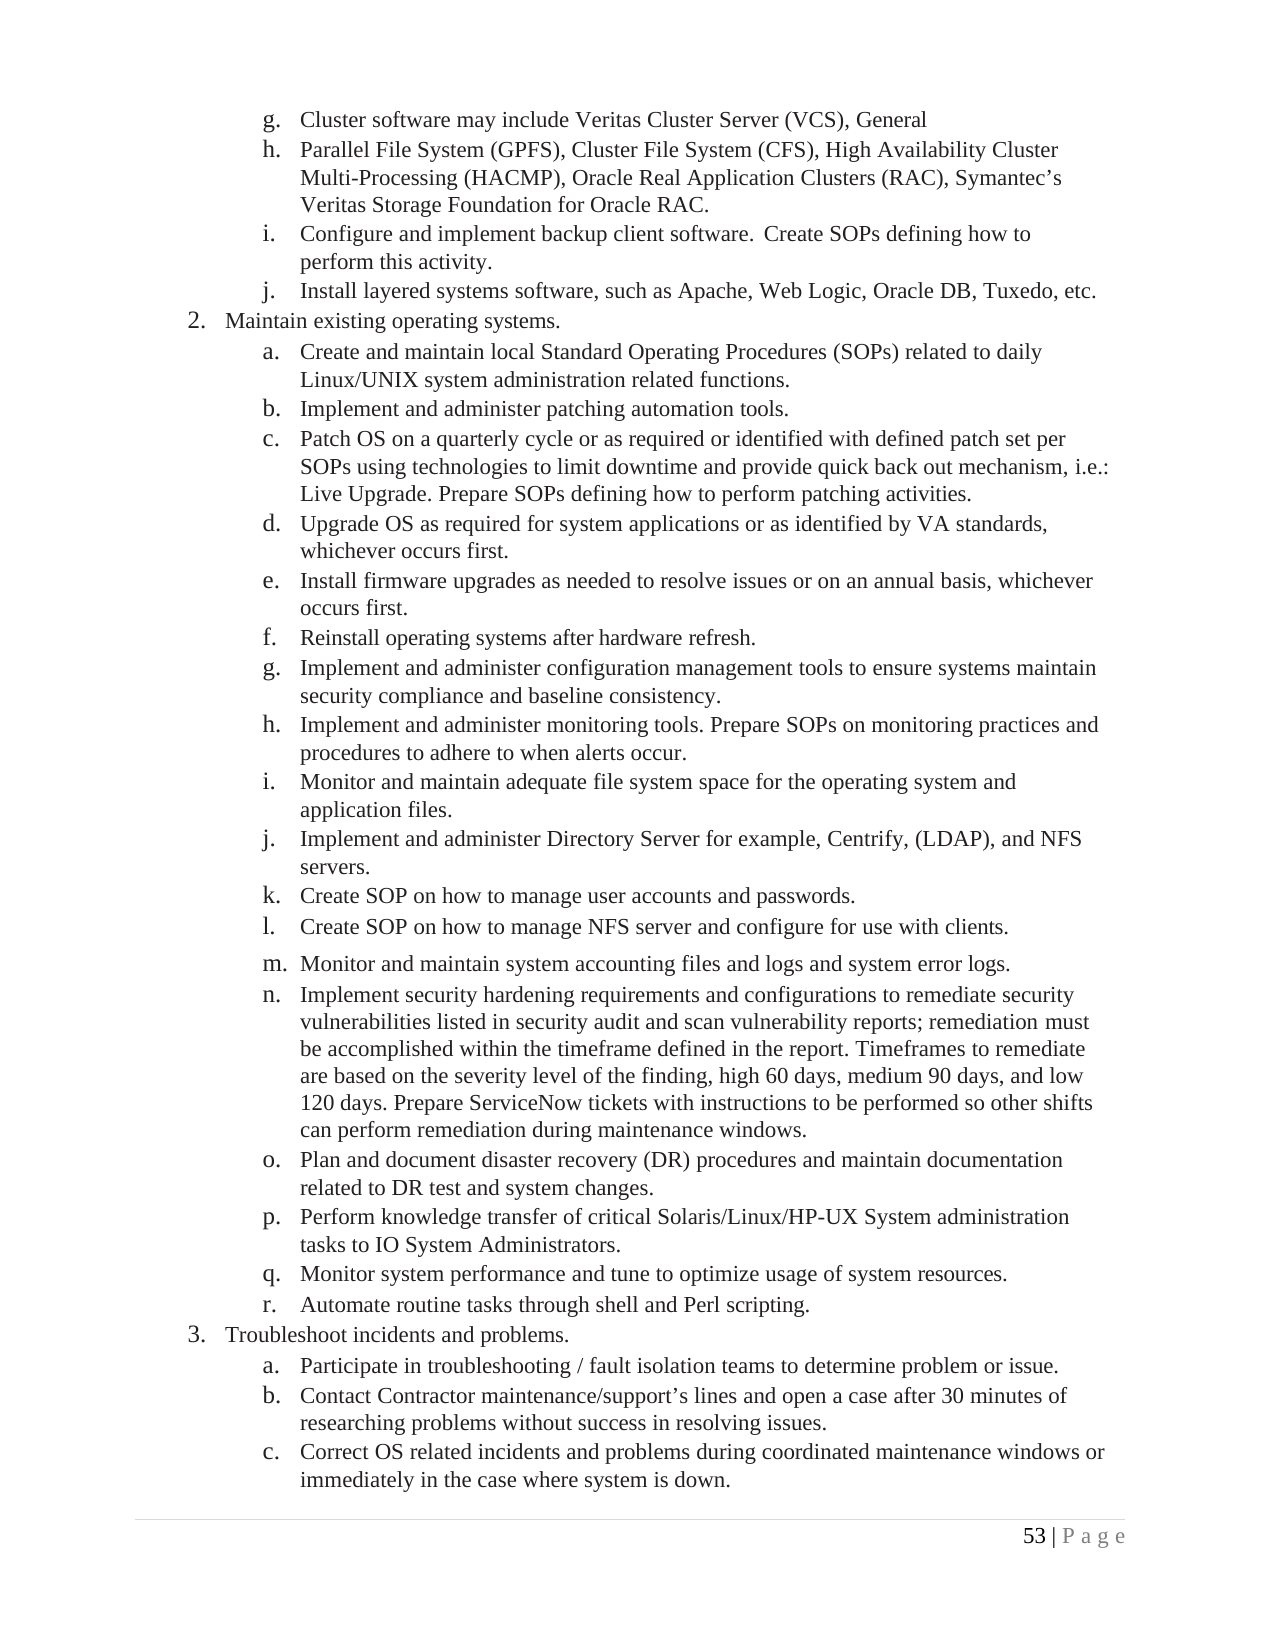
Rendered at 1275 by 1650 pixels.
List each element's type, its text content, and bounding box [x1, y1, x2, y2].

list Monitor system performance and tune to optimize usage of system resources. [262, 1258, 1110, 1287]
list Monitor and maintain system accounting files and logs and system error logs. [262, 948, 1110, 977]
list Create SOP on how to manage user accounts and passwords. [262, 881, 1110, 909]
list Automate routine tasks through shell and Perl scripting. [262, 1289, 1110, 1317]
list Upgrade OS as required for system applications or as identified by VA standards, whichever occurs first. [262, 508, 1110, 564]
list Implement and administer monitoring tools. Prepare SOPs on monitoring practices and procedures to adhere to when alerts occur. [262, 709, 1110, 765]
list Maintain existing operating systems. [187, 305, 1110, 334]
list Reinstall operating systems after hardware refresh. [262, 622, 1110, 651]
list Implement and administer configuration management tools to ensure systems maintain security compliance and baseline consistency. [262, 652, 1110, 708]
list Create SOP on how to manage NFS server and configure for use with clients. [262, 911, 1110, 940]
list Implement security hardening requirements and configurations to remediate security vulnerabilities listed in security audit and scan vulnerability reports; remediation must be accomplished within the timeframe defined in the report. Timeframes to remediate are based on the severity level of the finding, high 60 days, medium 90 days, and low 120 days. Prepare ServiceNow tickets with instructions to be performed so other shifts can perform remediation during maintenance windows. [262, 979, 1110, 1143]
list Install firmware upgrades as needed to resolve issues or on an annual basis, whichever occurs first. [262, 565, 1110, 621]
list Cluster software may include Veritas Cluster Server (VCS), General [262, 104, 1110, 133]
list Patch OS on a quarterly cycle or as required or identified with defined patch set per SOPs using technologies to limit downtime and provide quick back out mechanism, i.e.: Live Upgrade. Prepare SOPs defining how to perform patching activities. [262, 423, 1110, 506]
list Participate in troubleshooting / fault isolation teams to determine problem or issue. [262, 1350, 1110, 1378]
list Create and maintain local Standard Operating Procedures (SOPs) related to daily Linux/UNIX system administration related functions. [262, 336, 1110, 392]
list Correct OS related incidents and problems during coordinated maintenance windows or immediately in the case where system is down. [262, 1436, 1110, 1492]
list Plan and document disaster recovery (DR) procedures and maintain documentation related to DR test and system changes. [262, 1144, 1110, 1200]
list Configure and implement backup client software. Create SOPs defining how to perform this activity. [262, 218, 1110, 274]
list Perform knowledge transfer of critical Solaris/Linux/HP-UX System administration tasks to IO System Administrators. [262, 1201, 1110, 1257]
list Troubleshoot incidents and problems. [187, 1319, 1110, 1348]
list Parallel File System (GPFS), Cluster File System (CFS), High Availability Cluster Multi-Processing (HACMP), Oracle Real Application Clusters (RAC), Symantec’s Veritas Storage Foundation for Oracle RAC. [262, 134, 1110, 217]
list Contact Contractor maintenance/support’s lines and open a case after 30 minutes of researching problems without success in resolving issues. [262, 1380, 1110, 1436]
list Implement and administer Directory Server for example, Centrify, (LDAP), and NFS servers. [262, 823, 1110, 879]
list Implement and administer patching automation tools. [262, 393, 1110, 422]
list Install layered systems software, such as Apache, Web Logic, Oracle DB, Tuxedo, etc. [262, 276, 1110, 304]
list Monitor and maintain adequate file system space for the operating system and application files. [262, 766, 1110, 822]
